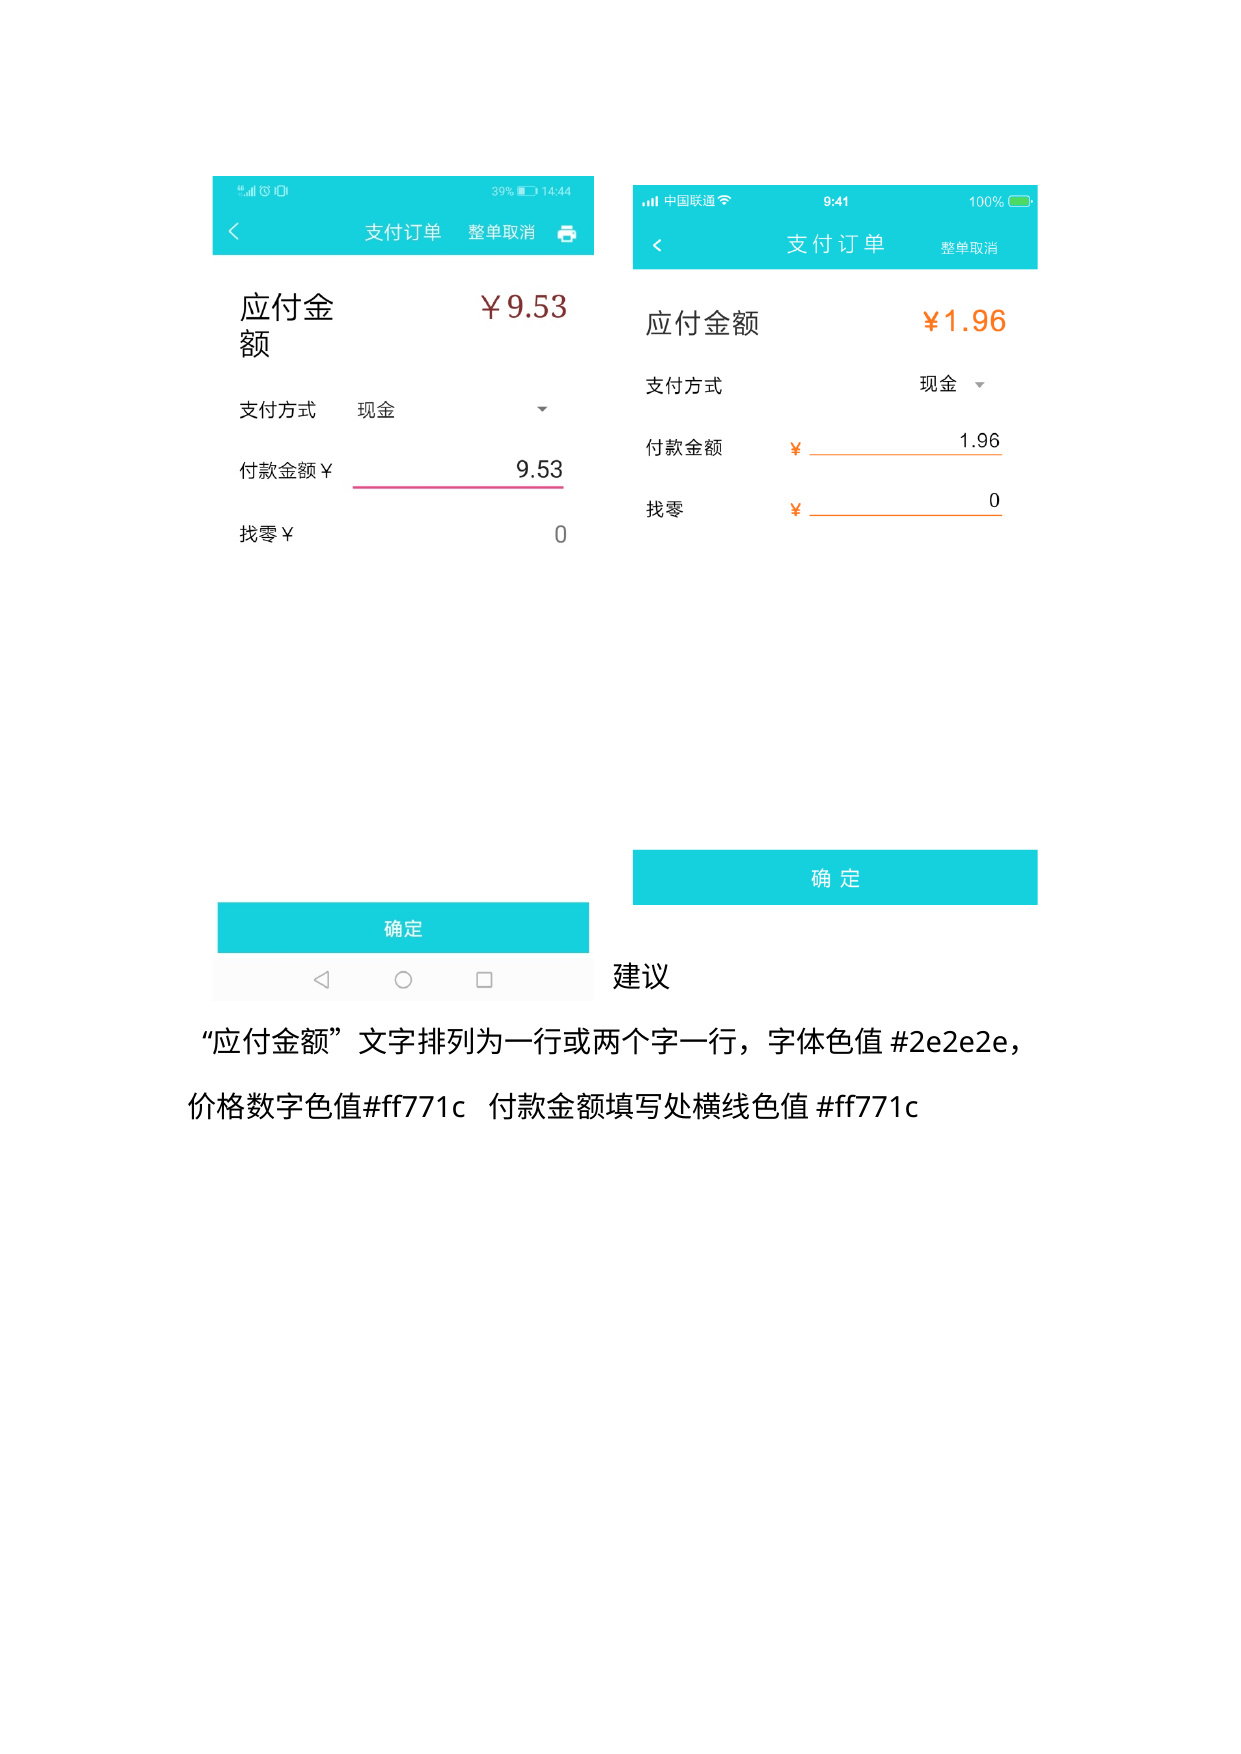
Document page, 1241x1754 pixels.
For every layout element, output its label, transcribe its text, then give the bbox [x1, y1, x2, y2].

text “应付金额”文字排列为一行或两个字一行，字体色值 #2e2e2e，价格数字色值#ff771c 付款金额填写处横线色值 #ff771c [187, 1007, 1053, 1137]
picture [212, 176, 594, 1001]
picture [632, 185, 1038, 905]
